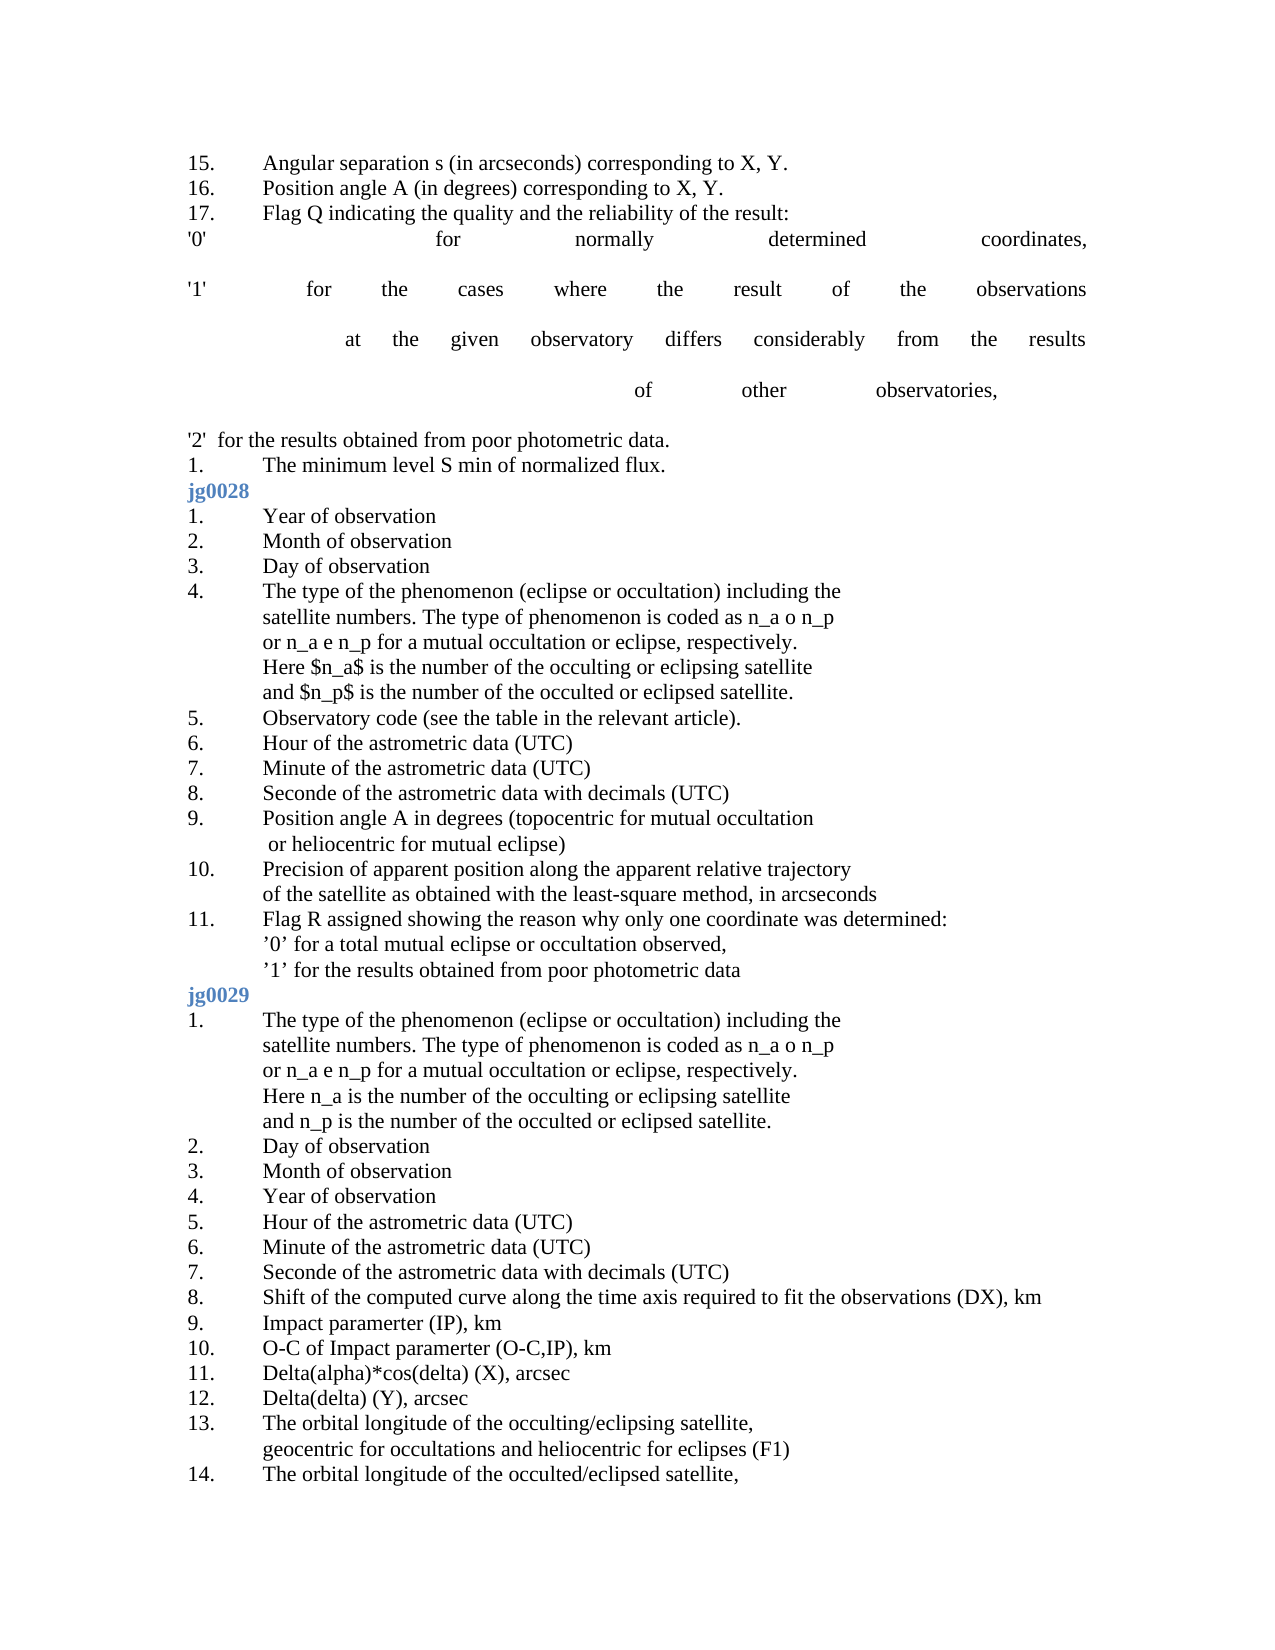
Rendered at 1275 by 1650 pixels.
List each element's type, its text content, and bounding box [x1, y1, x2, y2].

text '0' for normally determined coordinates, '1' for the cases where the result of the observations at the given observatory differs considerably from the results of other observatories, '2' for the results obtained from poor photometric data. [187, 226, 1087, 452]
list Flag R assigned showing the reason why only one coordinate was determined: [187, 906, 1087, 931]
list Delta(alpha)*cos(delta) (X), arcsec [187, 1360, 1087, 1385]
list The orbital longitude of the occulted/eclipsed satellite, [187, 1461, 1087, 1486]
list Angular separation s (in arcseconds) corresponding to X, Y. [187, 150, 1087, 175]
list ’0’ for a total mutual eclipse or occultation observed, [187, 931, 1087, 957]
list The type of the phenomenon (eclipse or occultation) including the [187, 578, 1087, 604]
list O-C of Impact paramerter (O-C,IP), km [187, 1335, 1087, 1360]
title jg0029 [187, 982, 1087, 1007]
list The type of the phenomenon (eclipse or occultation) including the [187, 1007, 1087, 1032]
list Precision of apparent position along the apparent relative trajectory [187, 856, 1087, 881]
list Shift of the computed curve along the time axis required to fit the observations (DX), km [187, 1284, 1087, 1309]
list Here $n_a$ is the number of the occulting or eclipsing satellite [187, 654, 1087, 679]
list and n_p is the number of the occulted or eclipsed satellite. [187, 1108, 1087, 1133]
list Hour of the astrometric data (UTC) [187, 1209, 1087, 1234]
list geocentric for occultations and heliocentric for eclipses (F1) [187, 1436, 1087, 1461]
list Seconde of the astrometric data with decimals (UTC) [187, 1259, 1087, 1284]
list Month of observation [187, 1158, 1087, 1183]
list Year of observation [187, 1183, 1087, 1209]
list Hour of the astrometric data (UTC) [187, 730, 1087, 755]
list and $n_p$ is the number of the occulted or eclipsed satellite. [187, 679, 1087, 704]
list Observatory code (see the table in the relevant article). [187, 704, 1087, 730]
list Year of observation [187, 503, 1087, 528]
list Day of observation [187, 1133, 1087, 1158]
list or heliocentric for mutual eclipse) [187, 831, 1087, 856]
list ’1’ for the results obtained from poor photometric data [187, 957, 1087, 982]
list satellite numbers. The type of phenomenon is coded as n_a o n_p [187, 1032, 1087, 1057]
list Seconde of the astrometric data with decimals (UTC) [187, 780, 1087, 805]
list or n_a e n_p for a mutual occultation or eclipse, respectively. [187, 629, 1087, 654]
list Month of observation [187, 528, 1087, 553]
list Delta(delta) (Y), arcsec [187, 1385, 1087, 1410]
list or n_a e n_p for a mutual occultation or eclipse, respectively. [187, 1057, 1087, 1083]
list Position angle A in degrees (topocentric for mutual occultation [187, 805, 1087, 831]
list The orbital longitude of the occulting/eclipsing satellite, [187, 1410, 1087, 1436]
list Position angle A (in degrees) corresponding to X, Y. [187, 175, 1087, 200]
list The minimum level S min of normalized flux. [187, 452, 1087, 478]
list Day of observation [187, 553, 1087, 578]
list of the satellite as obtained with the least-square method, in arcseconds [187, 881, 1087, 906]
list Minute of the astrometric data (UTC) [187, 1234, 1087, 1259]
list Flag Q indicating the quality and the reliability of the result: [187, 200, 1087, 226]
list Minute of the astrometric data (UTC) [187, 755, 1087, 780]
list Here n_a is the number of the occulting or eclipsing satellite [187, 1083, 1087, 1108]
title jg0028 [187, 478, 1087, 503]
list Impact paramerter (IP), km [187, 1309, 1087, 1335]
list satellite numbers. The type of phenomenon is coded as n_a o n_p [187, 604, 1087, 629]
